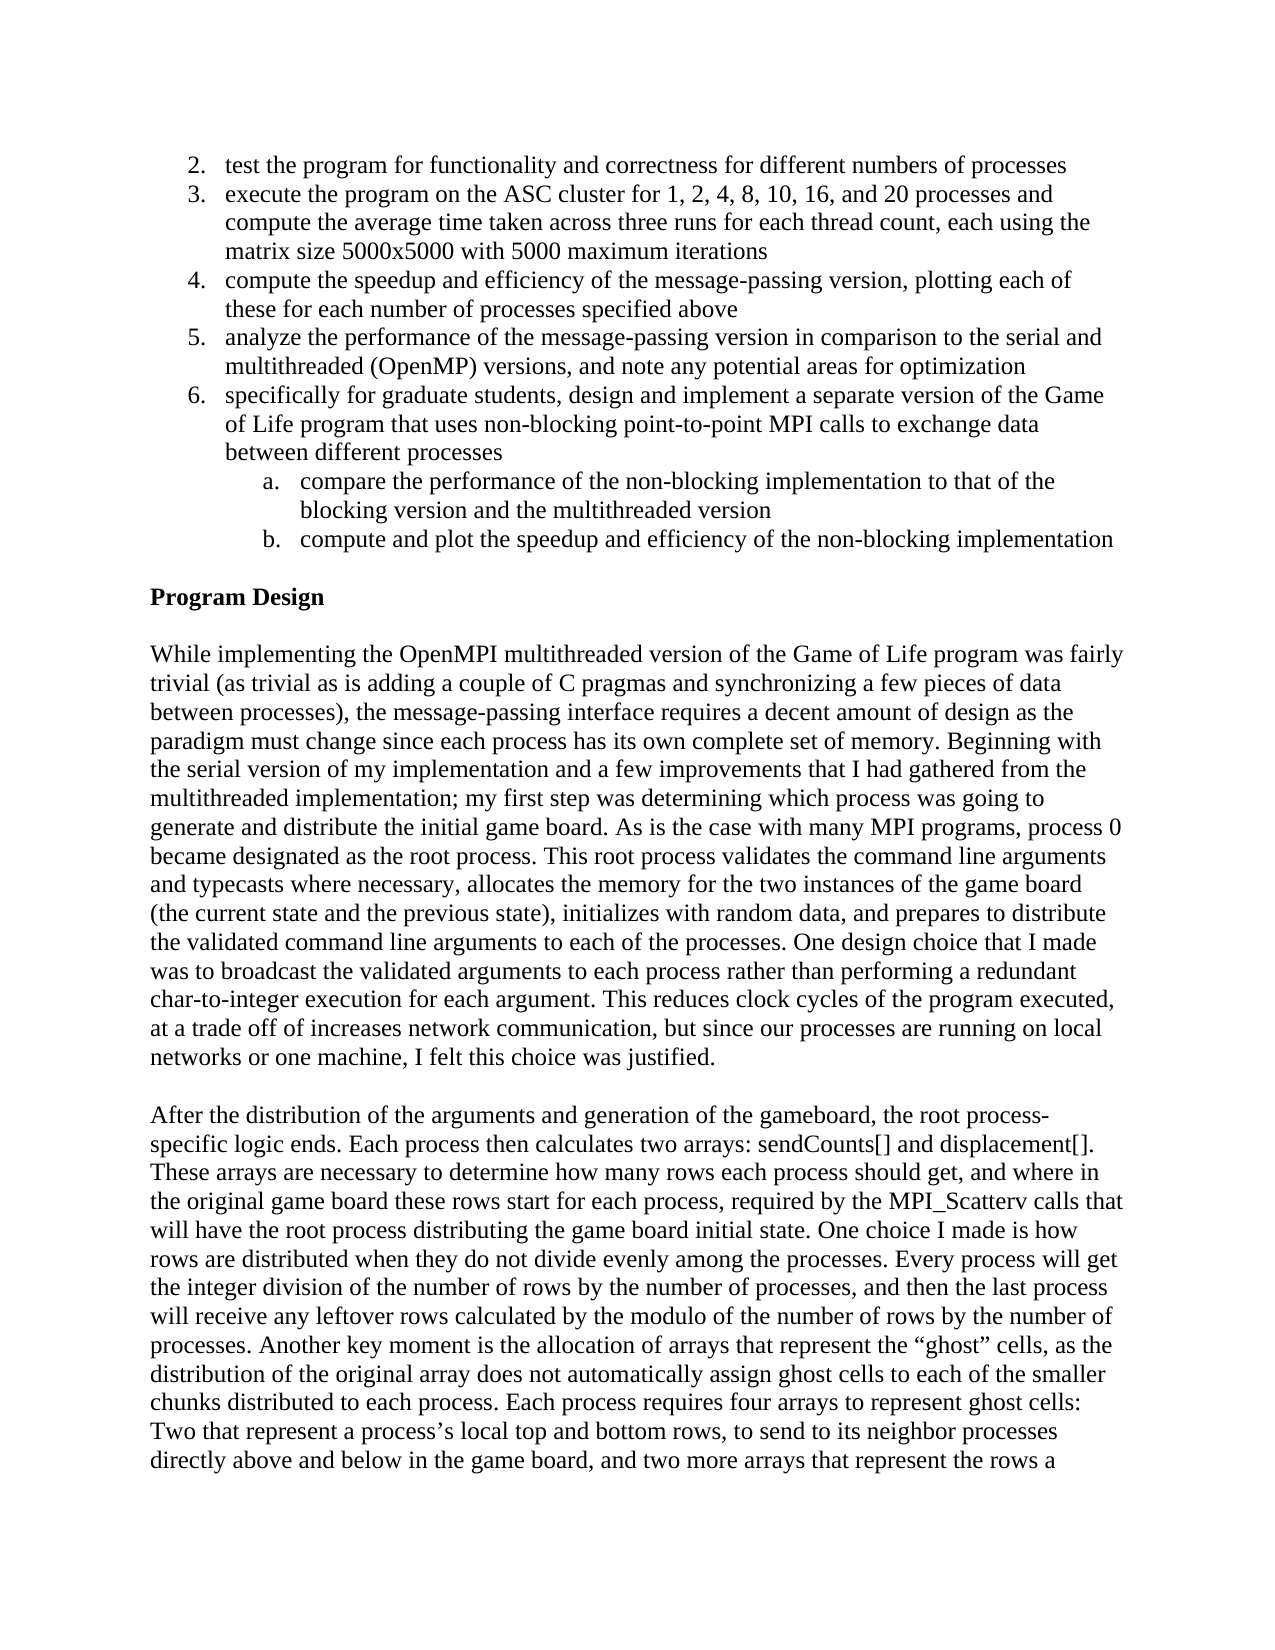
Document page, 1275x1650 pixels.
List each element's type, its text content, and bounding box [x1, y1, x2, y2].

text Program Design [150, 582, 1125, 610]
list analyze the performance of the message-passing version in comparison to the serial and multithreaded (OpenMP) versions, and note any potential areas for optimization [187, 322, 1125, 380]
list execute the program on the ASC cluster for 1, 2, 4, 8, 10, 16, and 20 processes and compute the average time taken across three runs for each thread count, each using the matrix size 5000x5000 with 5000 maximum iterations [187, 179, 1125, 265]
list compute and plot the speedup and efficiency of the non-blocking implementation [262, 524, 1125, 552]
list specifically for graduate students, design and implement a separate version of the Game of Life program that uses non-blocking point-to-point MPI calls to exchange data between different processes [187, 380, 1125, 466]
list compare the performance of the non-blocking implementation to that of the blocking version and the multithreaded version [262, 466, 1125, 524]
list compute the speedup and efficiency of the message-passing version, plotting each of these for each number of processes specified above [187, 265, 1125, 322]
text While implementing the OpenMPI multithreaded version of the Game of Life program was fairly trivial (as trivial as is adding a couple of C pragmas and synchronizing a few pieces of data between processes), the message-passing interface requires a decent amount of design as the paradigm must change since each process has its own complete set of memory. Beginning with the serial version of my implementation and a few improvements that I had gathered from the multithreaded implementation; my first step was determining which process was going to generate and distribute the initial game board. As is the case with many MPI programs, process 0 became designated as the root process. This root process validates the command line arguments and typecasts where necessary, allocates the memory for the two instances of the game board (the current state and the previous state), initializes with random data, and prepares to distribute the validated command line arguments to each of the processes. One design choice that I made was to broadcast the validated arguments to each process rather than performing a redundant char-to-integer execution for each argument. This reduces clock cycles of the program executed, at a trade off of increases network communication, but since our processes are running on local networks or one machine, I felt this choice was justified. [150, 639, 1125, 1071]
list test the program for functionality and correctness for different numbers of processes [187, 150, 1125, 179]
